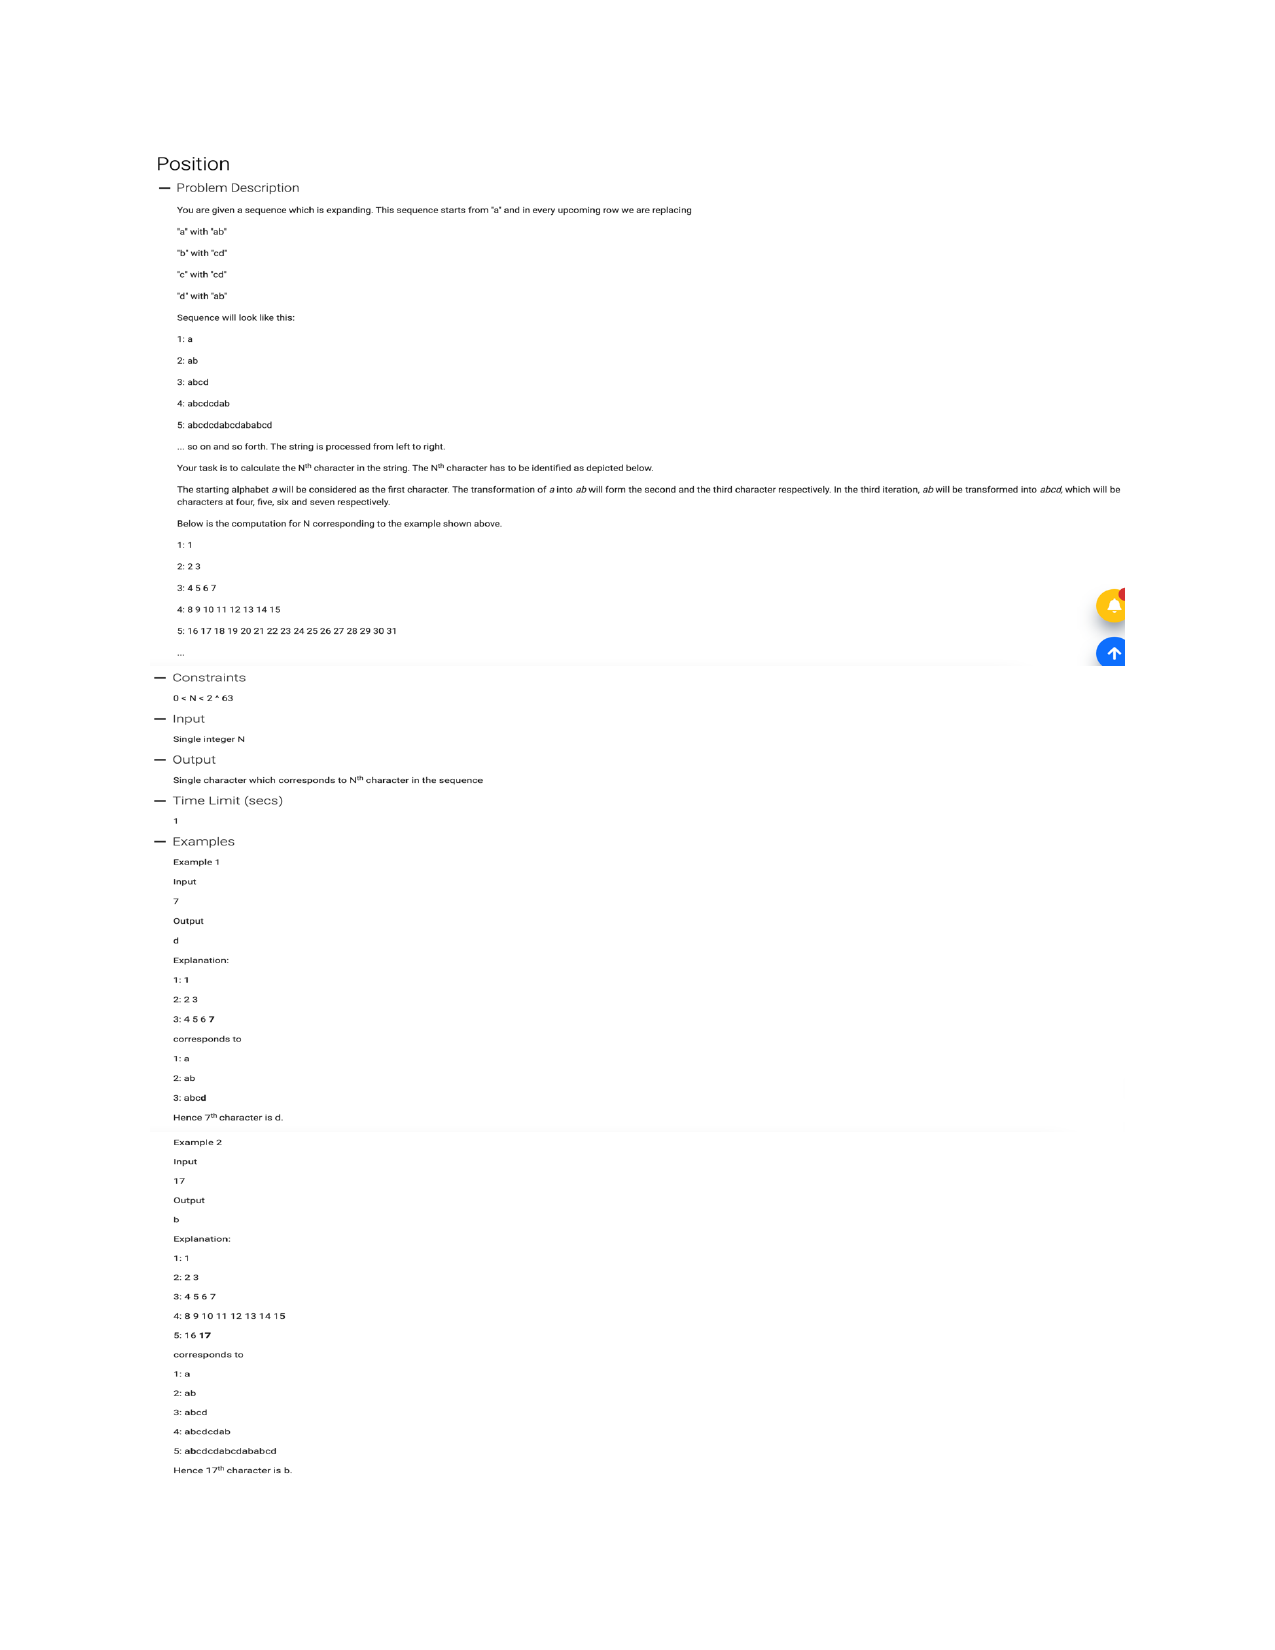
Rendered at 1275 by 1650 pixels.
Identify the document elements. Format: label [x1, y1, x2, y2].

picture [150, 150, 1125, 1485]
